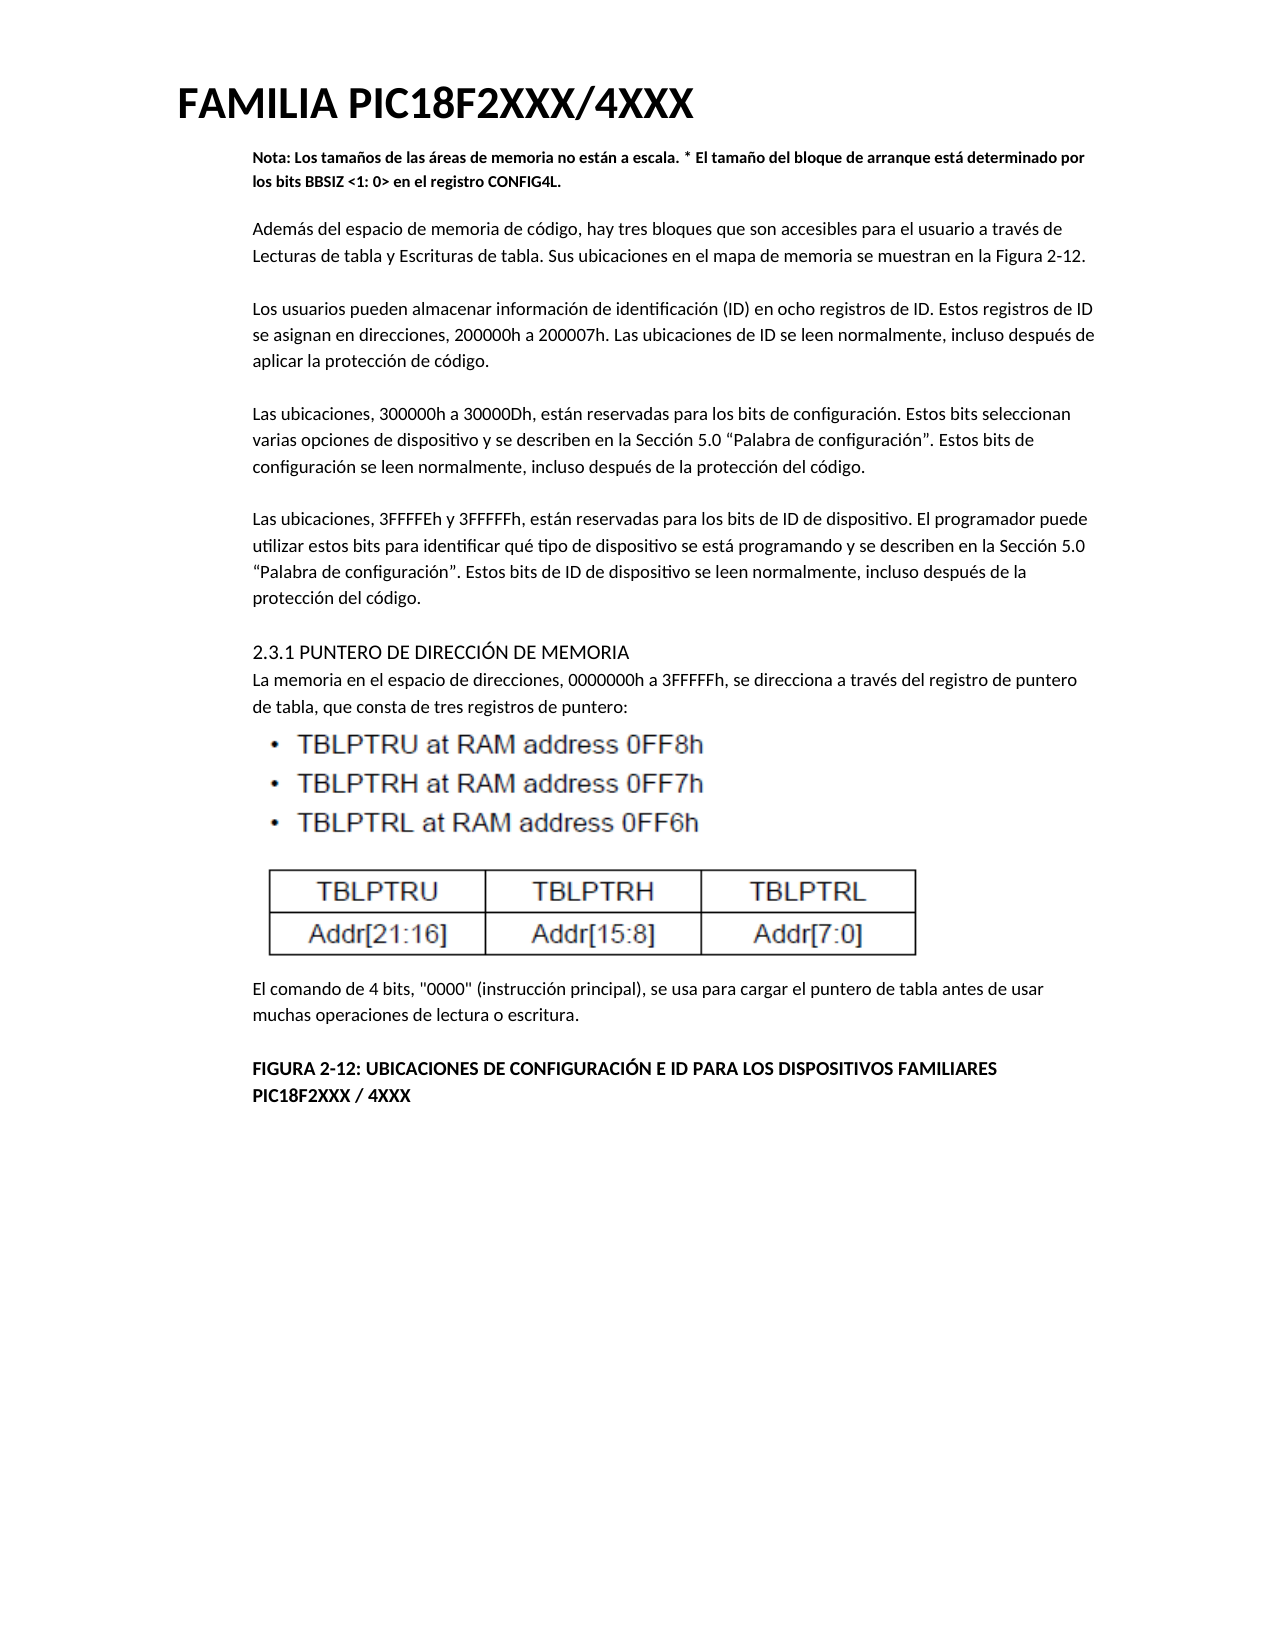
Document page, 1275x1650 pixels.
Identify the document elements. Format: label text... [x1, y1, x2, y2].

list 2.3.1 PUNTERO DE DIRECCIÓN DE MEMORIA [252, 639, 1098, 665]
list Nota: Los tamaños de las áreas de memoria no están a escala. * El tamaño del bloque de arranque está determinado por los bits BBSIZ <1: 0> en el registro CONFIG4L. [252, 148, 1098, 191]
list La memoria en el espacio de direcciones, 0000000h a 3FFFFFh, se direcciona a través del registro de puntero de tabla, que consta de tres registros de puntero: [252, 668, 1098, 718]
list Las ubicaciones, 300000h a 30000Dh, están reservadas para los bits de configuración. Estos bits seleccionan varias opciones de dispositivo y se describen en la Sección 5.0 “Palabra de configuración”. Estos bits de configuración se leen normalmente, incluso después de la protección del código. [252, 402, 1098, 478]
list FIGURA 2-12: UBICACIONES DE CONFIGURACIÓN E ID PARA LOS DISPOSITIVOS FAMILIARES PIC18F2XXX / 4XXX [252, 1056, 1098, 1108]
list Las ubicaciones, 3FFFFEh y 3FFFFFh, están reservadas para los bits de ID de dispositivo. El programador puede utilizar estos bits para identificar qué tipo de dispositivo se está programando y se describen en la Sección 5.0 “Palabra de configuración”. Estos bits de ID de dispositivo se leen normalmente, incluso después de la protección del código. [252, 507, 1098, 609]
list El comando de 4 bits, "0000" (instrucción principal), se usa para cargar el puntero de tabla antes de usar muchas operaciones de lectura o escritura. [252, 977, 1098, 1026]
list Además del espacio de memoria de código, hay tres bloques que son accesibles para el usuario a través de Lecturas de tabla y Escrituras de tabla. Sus ubicaciones en el mapa de memoria se muestran en la Figura 2-12. [252, 218, 1098, 267]
picture [252, 721, 990, 973]
list Los usuarios pueden almacenar información de identificación (ID) en ocho registros de ID. Estos registros de ID se asignan en direcciones, 200000h a 200007h. Las ubicaciones de ID se leen normalmente, incluso después de aplicar la protección de código. [252, 297, 1098, 372]
